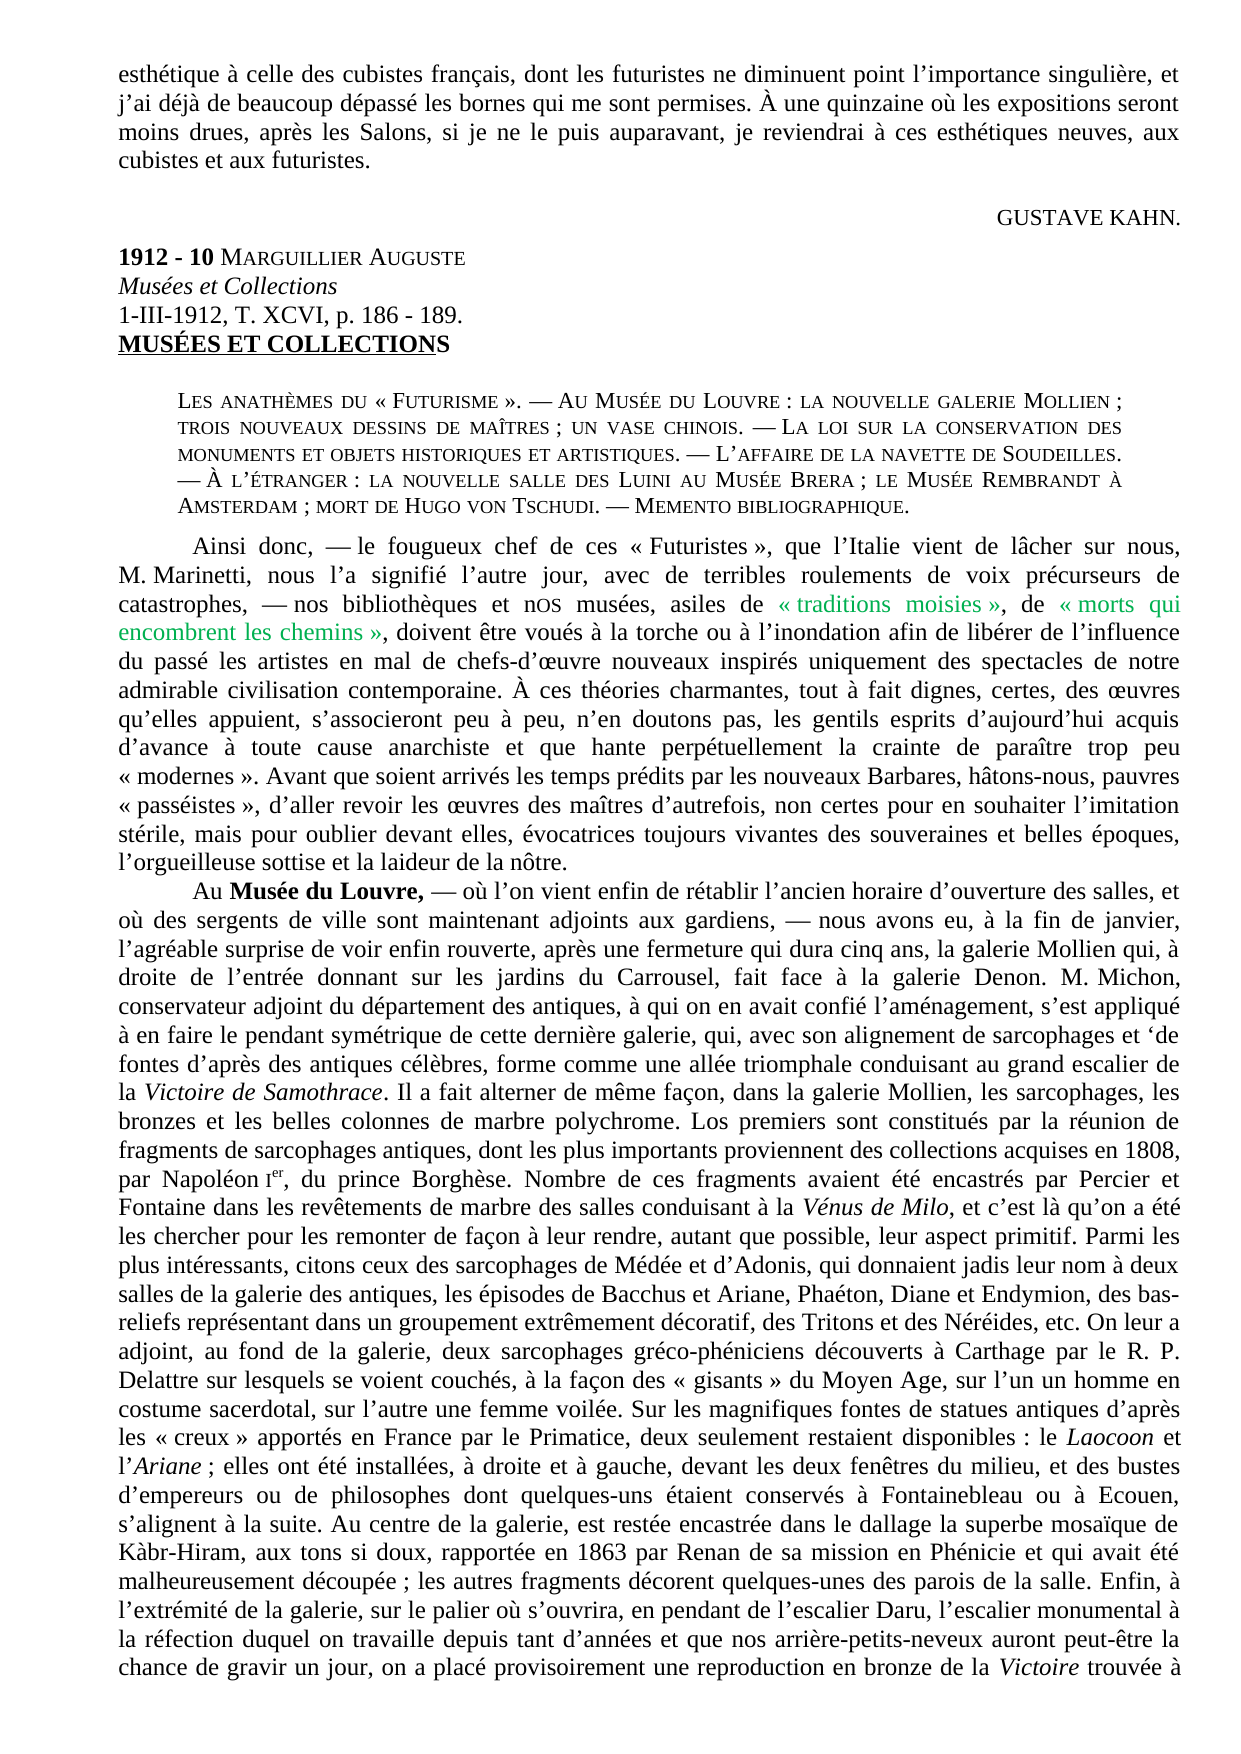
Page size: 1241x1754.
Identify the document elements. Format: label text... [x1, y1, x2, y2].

text Ainsi donc, — le fougueux chef de ces « Futuristes », que l’Italie vient de lâcher sur nous, M. Marinetti, nous l’a signifié l’autre jour, avec de terribles roulements de voix précurseurs de catastrophes, — nos bibliothèques et nos musées, asiles de « traditions moisies », de « morts qui encombrent les chemins », doivent être voués à la torche ou à l’inondation afin de libérer de l’influence du passé les artistes en mal de chefs-d’œuvre nouveaux inspirés uniquement des spectacles de notre admirable civilisation contemporaine. À ces théories charmantes, tout à fait dignes, certes, des œuvres qu’elles appuient, s’associeront peu à peu, n’en doutons pas, les gentils esprits d’aujourd’hui acquis d’avance à toute cause anarchiste et que hante perpétuellement la crainte de paraître trop peu « modernes ». Avant que soient arrivés les temps prédits par les nouveaux Barbares, hâtons-nous, pauvres « passéistes », d’aller revoir les œuvres des maîtres d’autrefois, non certes pour en souhaiter l’imitation stérile, mais pour oublier devant elles, évocatrices toujours vivantes des souveraines et belles époques, l’orgueilleuse sottise et la laideur de la nôtre. [118, 531, 1181, 876]
text 1912 - 10 Marguillier Auguste [118, 242, 1181, 271]
text Musées et Collections [118, 271, 1181, 300]
text 1-III-1912, T. XCVI, p. 186 - 189. [118, 300, 1181, 329]
text Les anathèmes du « Futurisme ». — Au Musée du Louvre : la nouvelle galerie Mollien ; trois nouveaux dessins de maîtres ; un vase chinois. — La loi sur la conservation des monuments et objets historiques et artistiques. — L’affaire de la navette de Soudeilles. — À l’étranger : la nouvelle salle des Luini au Musée Brera ; le Musée Rembrandt à Amsterdam ; mort de Hugo von Tschudi. — Memento bibliographique. [177, 387, 1122, 519]
text MUSÉES ET COLLECTIONS [118, 329, 1181, 357]
text GUSTAVE KAHN. [118, 203, 1181, 230]
